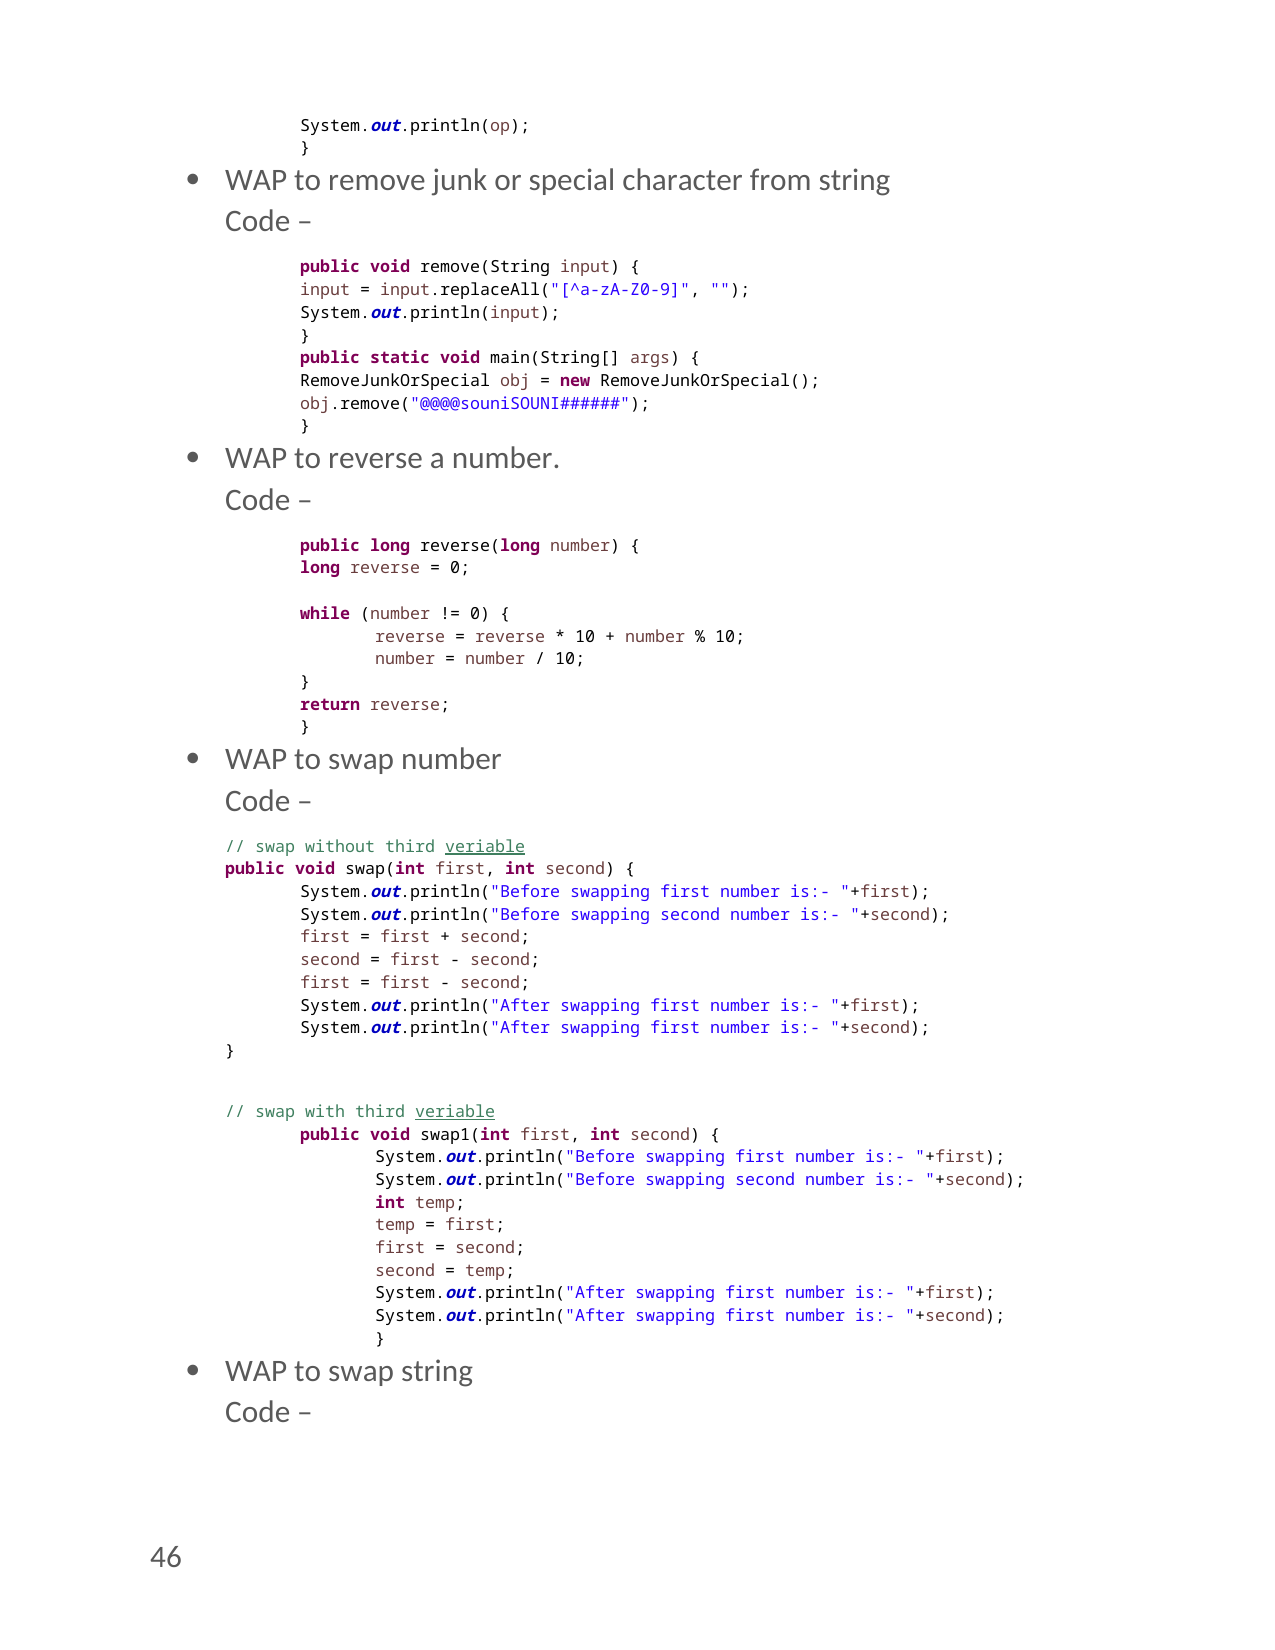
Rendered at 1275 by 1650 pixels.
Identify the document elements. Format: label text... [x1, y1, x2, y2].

list } [225, 414, 1125, 437]
text // swap without third veriable [150, 834, 1125, 857]
text System.out.println("Before swapping second number is:- "+second); [150, 1168, 1125, 1190]
text System.out.println("After swapping first number is:- "+second); [150, 1016, 1125, 1039]
text return reverse; [150, 692, 1125, 715]
list } [225, 1327, 1125, 1349]
list WAP to remove junk or special character from string [187, 160, 1125, 198]
text temp = first; [150, 1213, 1125, 1236]
list WAP to swap string [187, 1351, 1125, 1389]
text // swap with third veriable [150, 1099, 1125, 1122]
text second = temp; [150, 1258, 1125, 1281]
text public void remove(String input) { [225, 255, 1125, 278]
list } [225, 715, 1125, 738]
list WAP to swap number [187, 739, 1125, 778]
text long reverse = 0; [150, 556, 1125, 579]
text System.out.println(input); [150, 301, 1125, 323]
list WAP to reverse a number. [187, 438, 1125, 477]
list Code – [225, 1392, 1125, 1430]
text input = input.replaceAll("[^a-zA-Z0-9]", ""); [150, 278, 1125, 301]
text public void swap1(int first, int second) { [150, 1122, 1125, 1145]
text System.out.println("Before swapping first number is:- "+first); [150, 880, 1125, 902]
list Code – [225, 781, 1125, 819]
text System.out.println(op); [150, 113, 1125, 136]
text first = first - second; [150, 971, 1125, 993]
text public long reverse(long number) { [225, 533, 1125, 556]
text System.out.println("After swapping first number is:- "+first); [150, 993, 1125, 1016]
list Code – [225, 201, 1125, 239]
text public static void main(String[] args) { [150, 346, 1125, 369]
text second = first - second; [150, 948, 1125, 971]
list } [233, 136, 1125, 158]
text first = first + second; [150, 925, 1125, 948]
text } [150, 669, 1125, 692]
text System.out.println("Before swapping second number is:- "+second); [150, 902, 1125, 925]
text System.out.println("Before swapping first number is:- "+first); [150, 1145, 1125, 1168]
text System.out.println("After swapping first number is:- "+first); [150, 1281, 1125, 1304]
text obj.remove("@@@@souniSOUNI######"); [150, 391, 1125, 414]
text System.out.println("After swapping first number is:- "+second); [150, 1304, 1125, 1327]
text } [150, 1039, 1125, 1061]
text reverse = reverse * 10 + number % 10; [150, 624, 1125, 647]
text RemoveJunkOrSpecial obj = new RemoveJunkOrSpecial(); [150, 369, 1125, 391]
text } [150, 323, 1125, 346]
text while (number != 0) { [150, 601, 1125, 624]
text int temp; [150, 1190, 1125, 1213]
text first = second; [150, 1236, 1125, 1258]
text number = number / 10; [150, 647, 1125, 669]
list Code – [225, 480, 1125, 518]
text public void swap(int first, int second) { [150, 857, 1125, 880]
